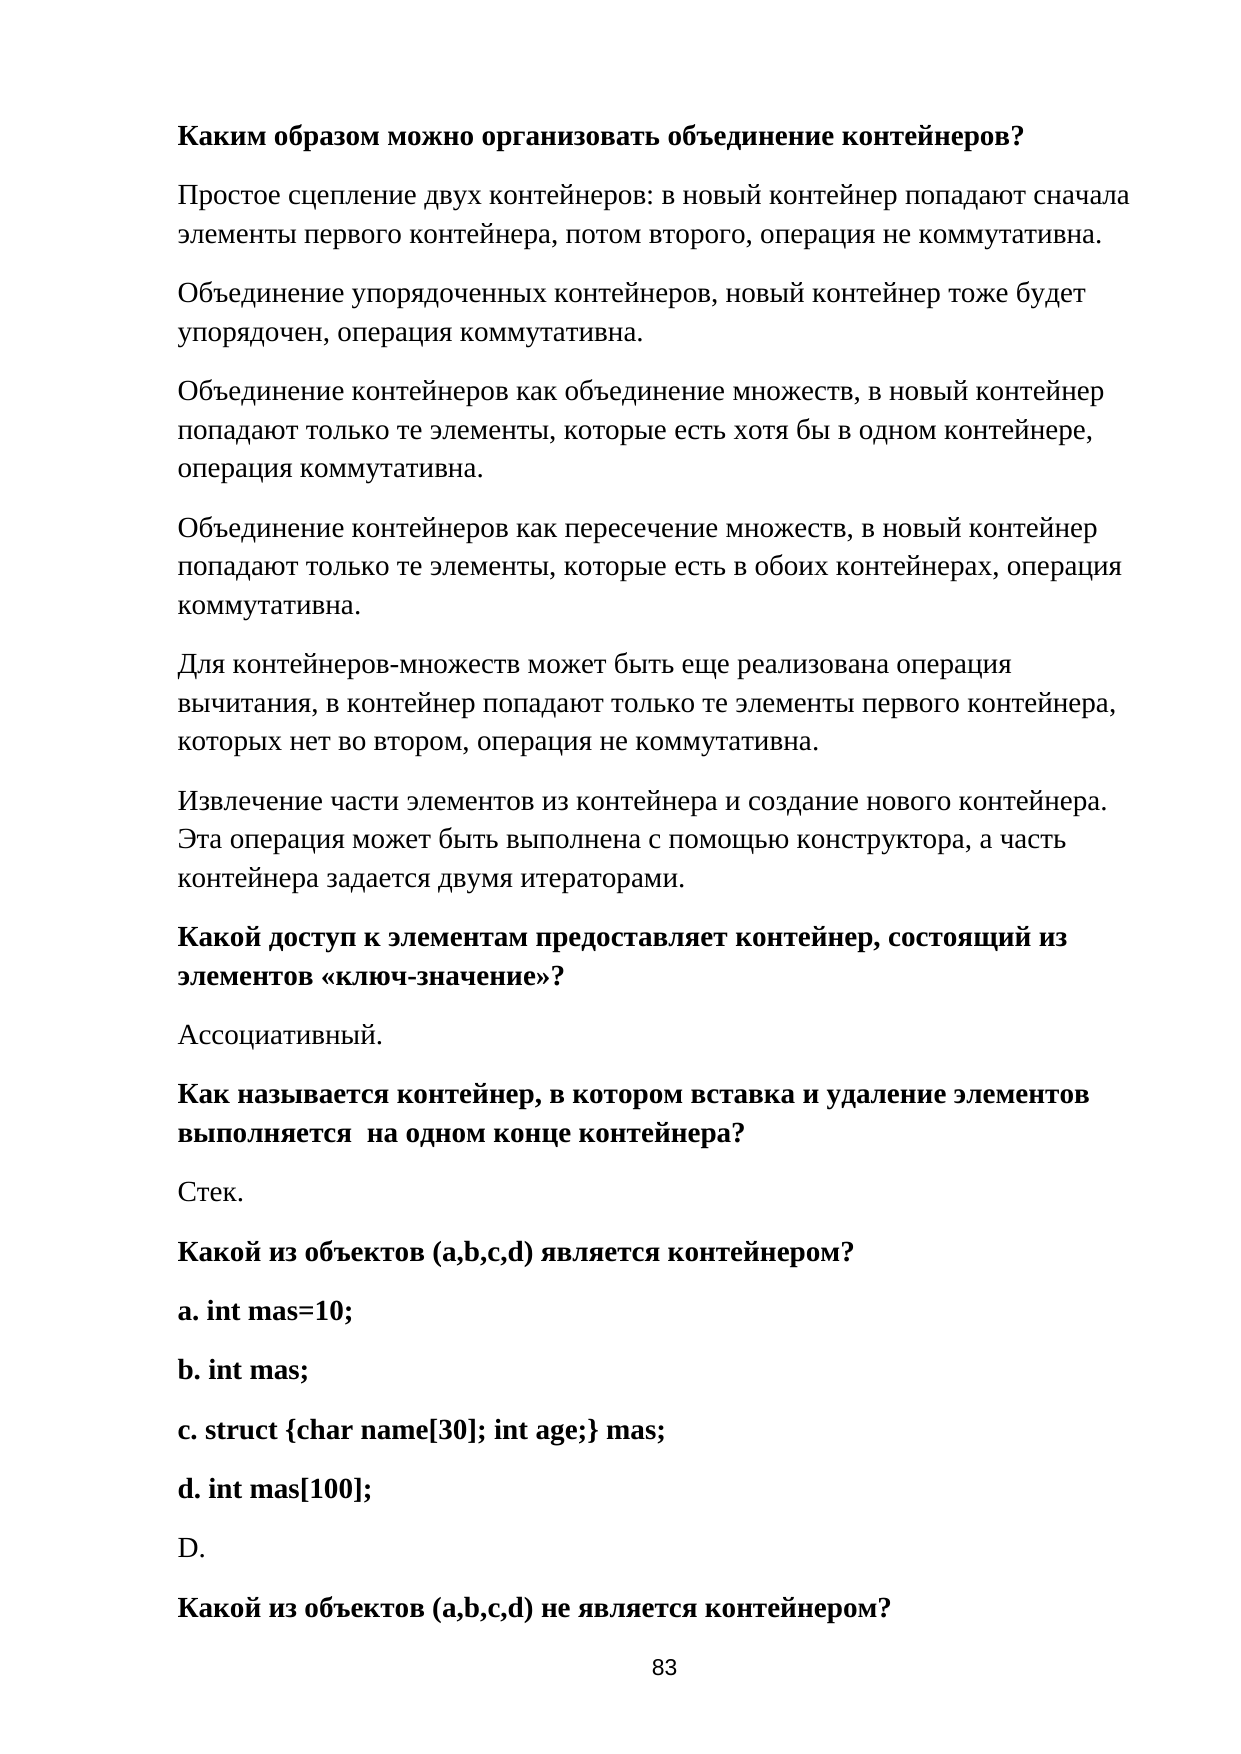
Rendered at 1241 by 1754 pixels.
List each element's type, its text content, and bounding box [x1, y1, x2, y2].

text D. [177, 1531, 1152, 1564]
text Какой из объектов (a,b,c,d) является контейнером? [177, 1234, 1152, 1267]
text Какой доступ к элементам предоставляет контейнер, состоящий из элементов «ключ-значение»? [177, 919, 1152, 991]
text Как называется контейнер, в котором вставка и удаление элементов выполняется на одном конце контейнера? [177, 1076, 1152, 1148]
text Извлечение части элементов из контейнера и создание нового контейнера. Эта операция может быть выполнена с помощью конструктора, а часть контейнера задается двумя итераторами. [177, 783, 1152, 893]
text Объединение упорядоченных контейнеров, новый контейнер тоже будет упорядочен, операция коммутативна. [177, 275, 1152, 347]
text Для контейнеров-множеств может быть еще реализована операция вычитания, в контейнер попадают только те элементы первого контейнера, которых нет во втором, операция не коммутативна. [177, 646, 1152, 757]
text a. int mas=10; [177, 1293, 1152, 1327]
text Какой из объектов (a,b,c,d) не является контейнером? [177, 1590, 1152, 1623]
text c. struct {char name[30]; int age;} mas; [177, 1412, 1152, 1445]
text Каким образом можно организовать объединение контейнеров? [177, 118, 1152, 152]
text d. int mas[100]; [177, 1471, 1152, 1505]
text Стек. [177, 1174, 1152, 1208]
text b. int mas; [177, 1352, 1152, 1386]
text Объединение контейнеров как пересечение множеств, в новый контейнер попадают только те элементы, которые есть в обоих контейнерах, операция коммутативна. [177, 510, 1152, 620]
text Простое сцепление двух контейнеров: в новый контейнер попадают сначала элементы первого контейнера, потом второго, операция не коммутативна. [177, 177, 1152, 249]
text Ассоциативный. [177, 1017, 1152, 1051]
text Объединение контейнеров как объединение множеств, в новый контейнер попадают только те элементы, которые есть хотя бы в одном контейнере, операция коммутативна. [177, 373, 1152, 484]
